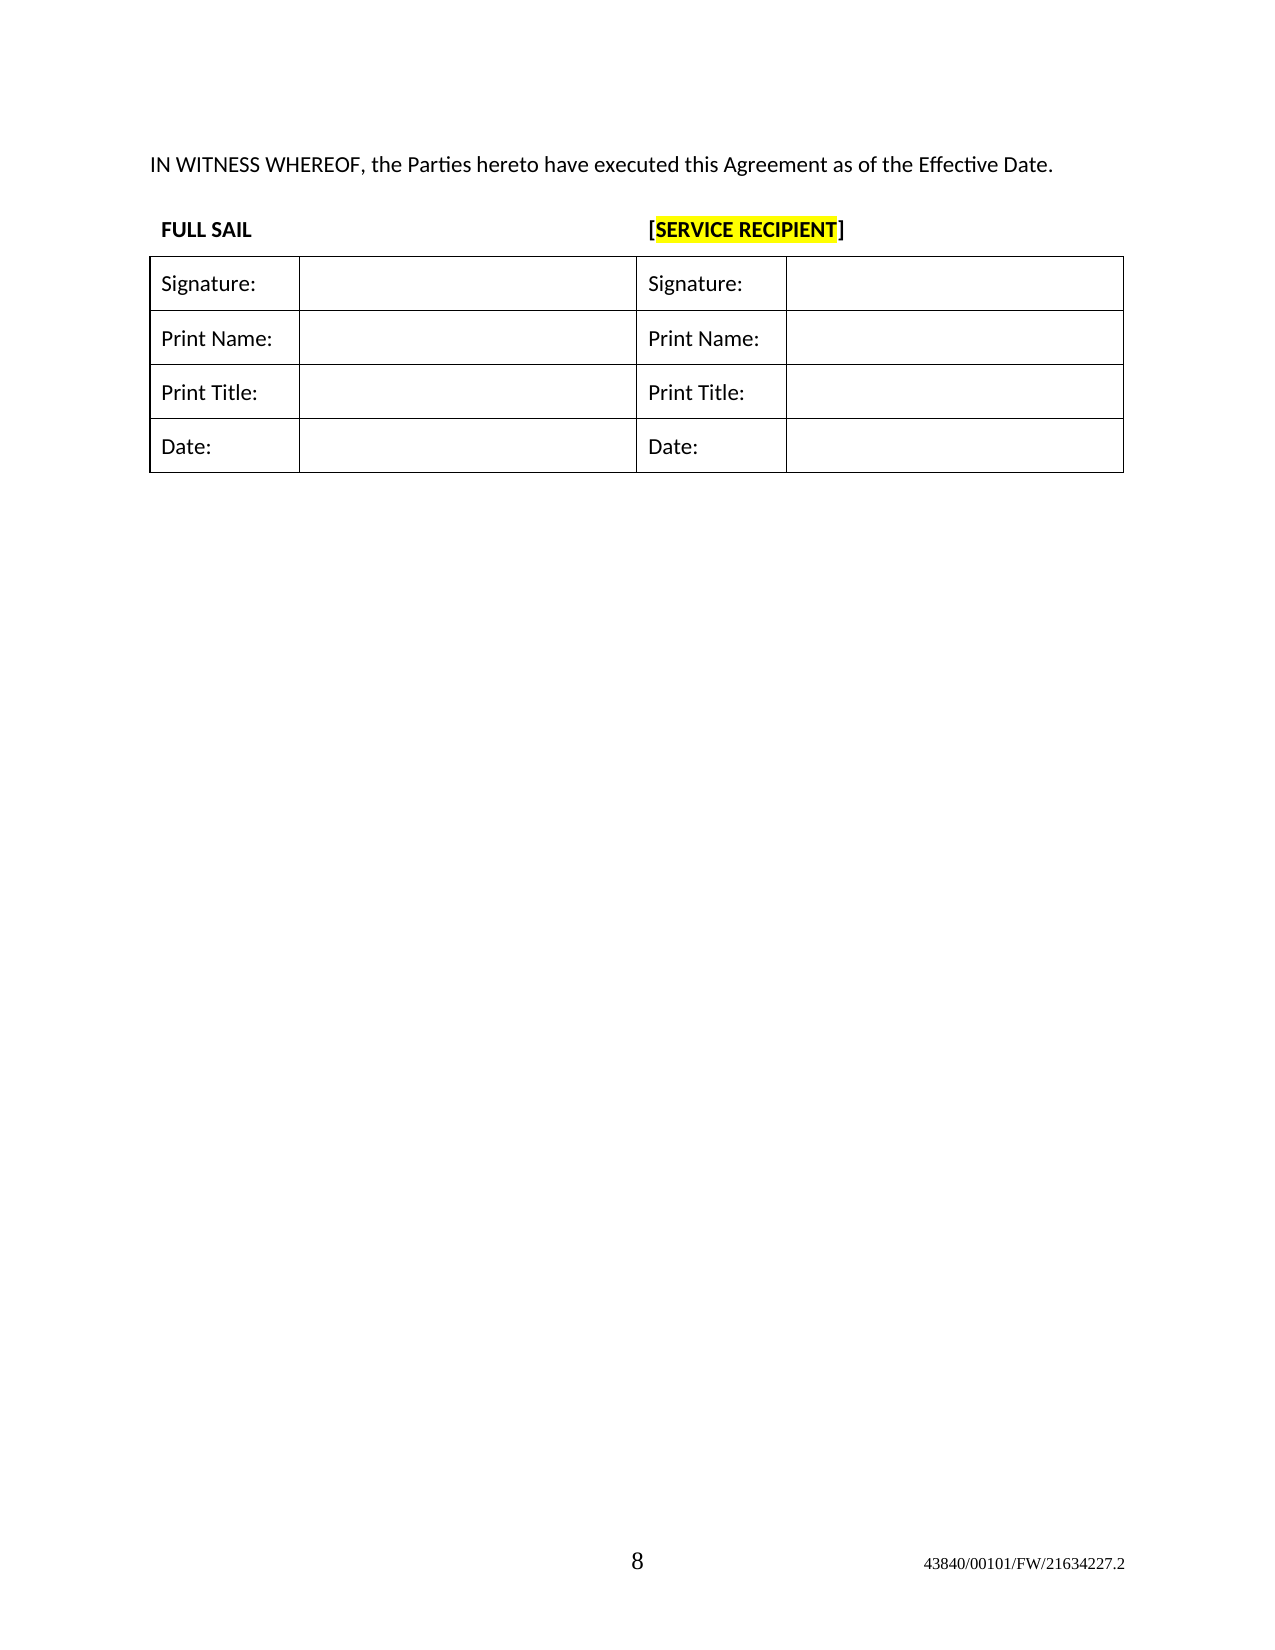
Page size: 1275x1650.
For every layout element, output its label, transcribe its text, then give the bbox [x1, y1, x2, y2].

table_cell Print Title: [637, 365, 786, 418]
table_cell [787, 257, 1123, 310]
table_cell [300, 419, 636, 472]
table_cell Signature: [637, 257, 786, 310]
table_cell [300, 257, 636, 310]
table_header [SERVICE RECIPIENT] [637, 203, 1124, 256]
table_cell Print Name: [637, 311, 786, 364]
table_cell [787, 311, 1123, 364]
table_cell Print Name: [151, 311, 299, 364]
table_cell [787, 365, 1123, 418]
table_cell [300, 311, 636, 364]
table_cell Date: [151, 419, 299, 472]
table_header FULL SAIL [150, 203, 637, 256]
table_cell Signature: [151, 257, 299, 310]
table_cell Print Title: [151, 365, 299, 418]
table_cell [787, 419, 1123, 472]
table_cell Date: [637, 419, 786, 472]
table_cell [300, 365, 636, 418]
text IN WITNESS WHEREOF, the Parties hereto have executed this Agreement as of the Effective Date. [150, 150, 1125, 178]
